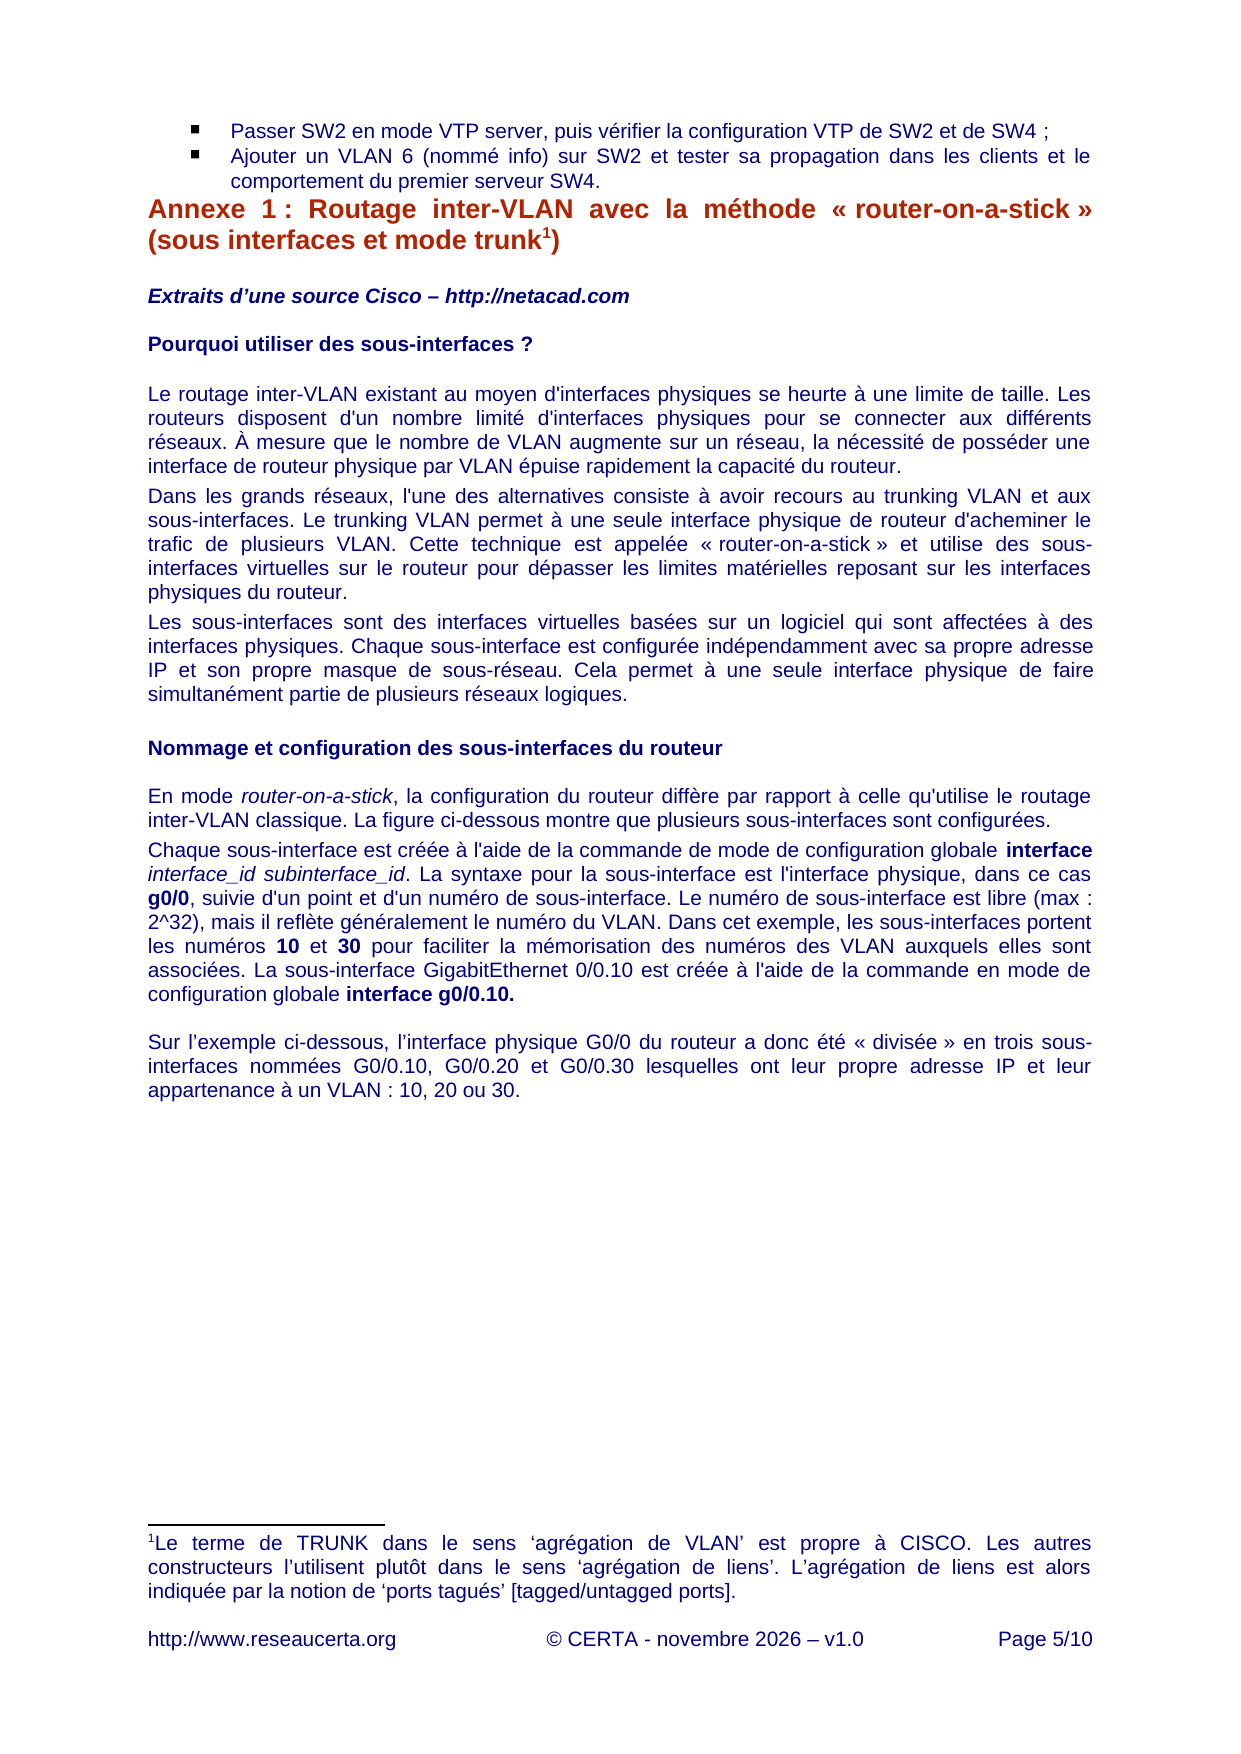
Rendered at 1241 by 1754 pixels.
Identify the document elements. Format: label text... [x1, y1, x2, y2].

text Pourquoi utiliser des sous-interfaces ? [148, 332, 1092, 356]
text En mode router-on-a-stick, la configuration du routeur diffère par rapport à celle qu'utilise le routage inter-VLAN classique. La figure ci-dessous montre que plusieurs sous-interfaces sont configurées. [148, 784, 1092, 832]
text Chaque sous-interface est créée à l'aide de la commande de mode de configuration globale interface interface_id subinterface_id. La syntaxe pour la sous-interface est l'interface physique, dans ce cas g0/0, suivie d'un point et d'un numéro de sous-interface. Le numéro de sous-interface est libre (max : 2^32), mais il reflète généralement le numéro du VLAN. Dans cet exemple, les sous-interfaces portent les numéros 10 et 30 pour faciliter la mémorisation des numéros des VLAN auxquels elles sont associées. La sous-interface GigabitEthernet 0/0.10 est créée à l'aide de la commande en mode de configuration globale interface g0/0.10. [148, 838, 1092, 1006]
text Sur l’exemple ci-dessous, l’interface physique G0/0 du routeur a donc été « divisée » en trois sous-interfaces nommées G0/0.10, G0/0.20 et G0/0.30 lesquelles ont leur propre adresse IP et leur appartenance à un VLAN : 10, 20 ou 30. [148, 1029, 1092, 1101]
text Dans les grands réseaux, l'une des alternatives consiste à avoir recours au trunking VLAN et aux sous-interfaces. Le trunking VLAN permet à une seule interface physique de routeur d'acheminer le trafic de plusieurs VLAN. Cette technique est appelée « router-on-a-stick » et utilise des sous-interfaces virtuelles sur le routeur pour dépasser les limites matérielles reposant sur les interfaces physiques du routeur. [148, 484, 1092, 603]
list Passer SW2 en mode VTP server, puis vérifier la configuration VTP de SW2 et de SW4 ; [189, 119, 1092, 144]
list Ajouter un VLAN 6 (nommé info) sur SW2 et tester sa propagation dans les clients et le comportement du premier serveur SW4. [189, 144, 1092, 193]
text Nommage et configuration des sous-interfaces du routeur [148, 736, 1092, 760]
text Le routage inter-VLAN existant au moyen d'interfaces physiques se heurte à une limite de taille. Les routeurs disposent d'un nombre limité d'interfaces physiques pour se connecter aux différents réseaux. À mesure que le nombre de VLAN augmente sur un réseau, la nécessité de posséder une interface de routeur physique par VLAN épuise rapidement la capacité du routeur. [148, 382, 1092, 477]
text Les sous-interfaces sont des interfaces virtuelles basées sur un logiciel qui sont affectées à des interfaces physiques. Chaque sous-interface est configurée indépendamment avec sa propre adresse IP et son propre masque de sous-réseau. Cela permet à une seule interface physique de faire simultanément partie de plusieurs réseaux logiques. [148, 610, 1095, 706]
text Extraits d’une source Cisco – http://netacad.com [148, 284, 1092, 308]
subtitle Annexe 1 : Routage inter-VLAN avec la méthode « router-on-a-stick » (sous interfaces et mode trunk) [148, 193, 1092, 255]
